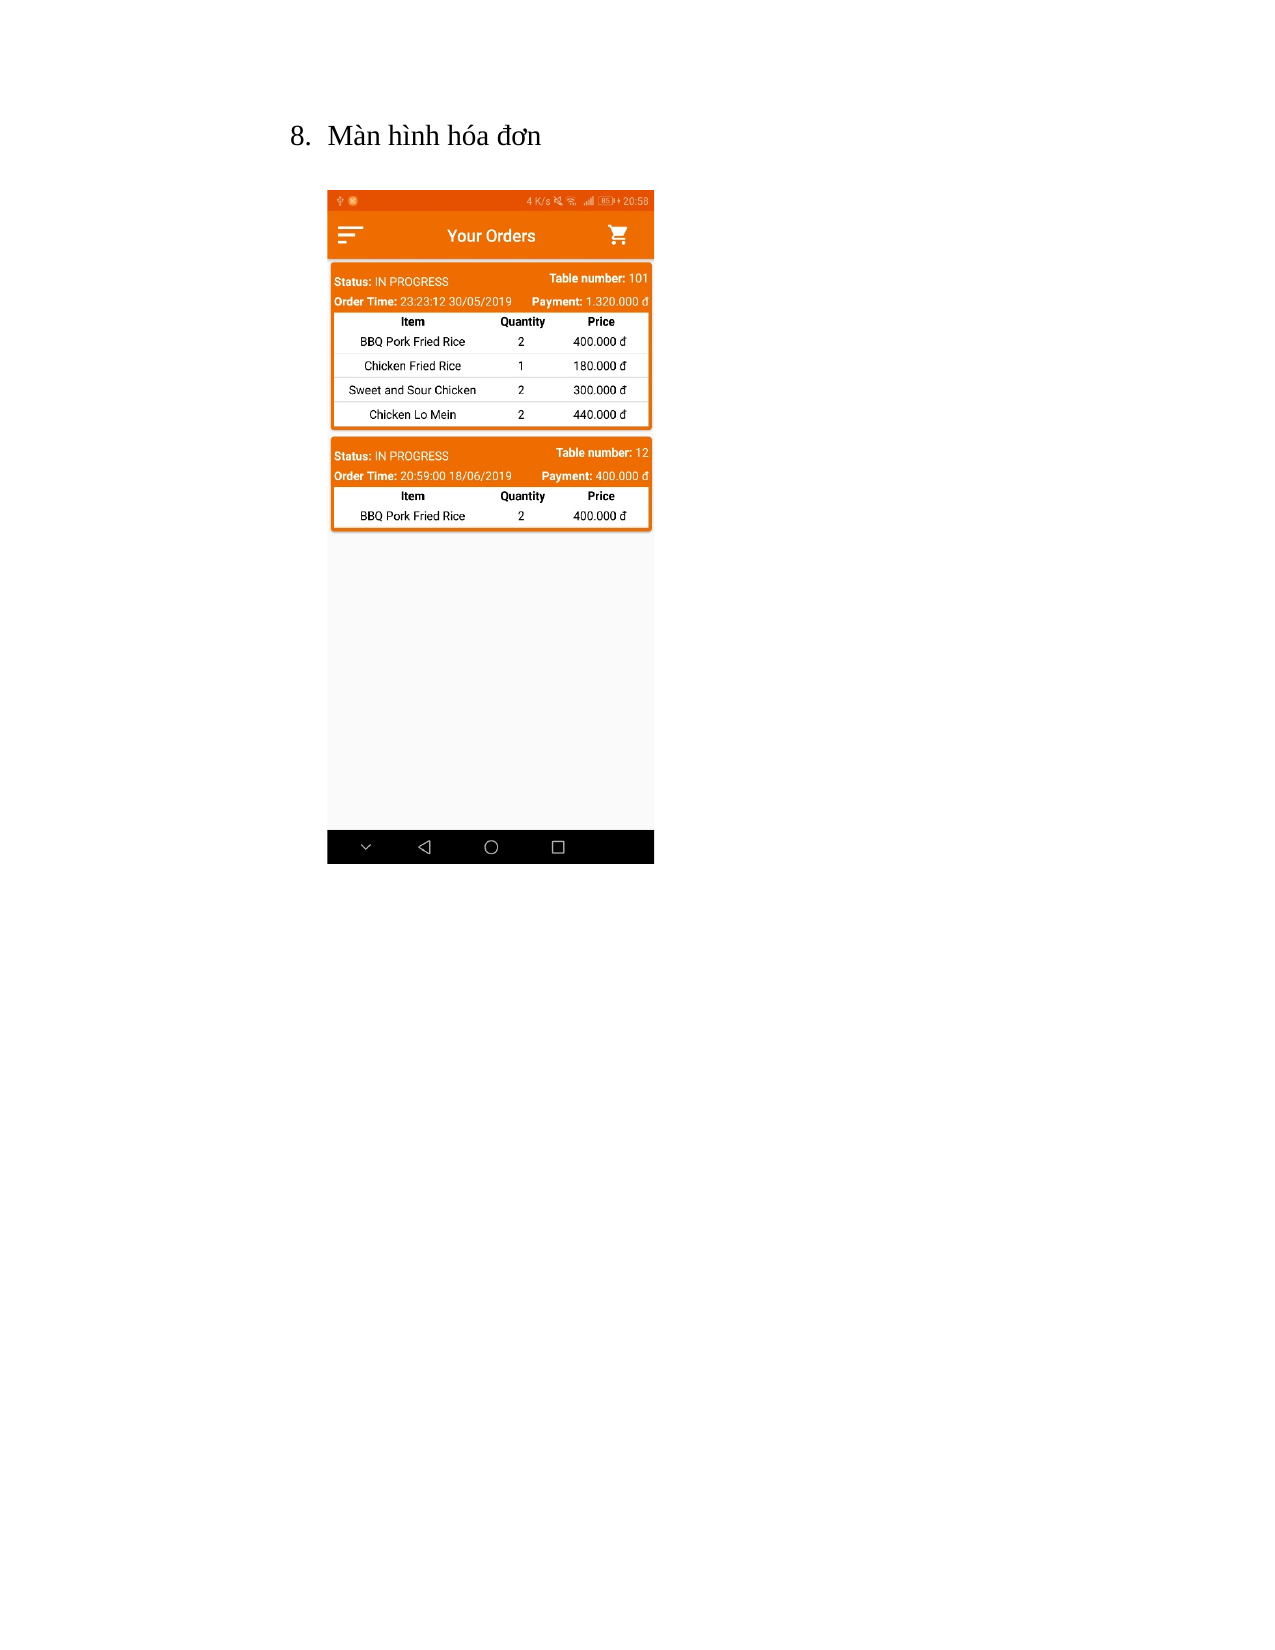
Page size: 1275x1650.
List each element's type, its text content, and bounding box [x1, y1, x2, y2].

list Màn hình hóa đơn [290, 118, 1157, 152]
picture [327, 190, 655, 864]
